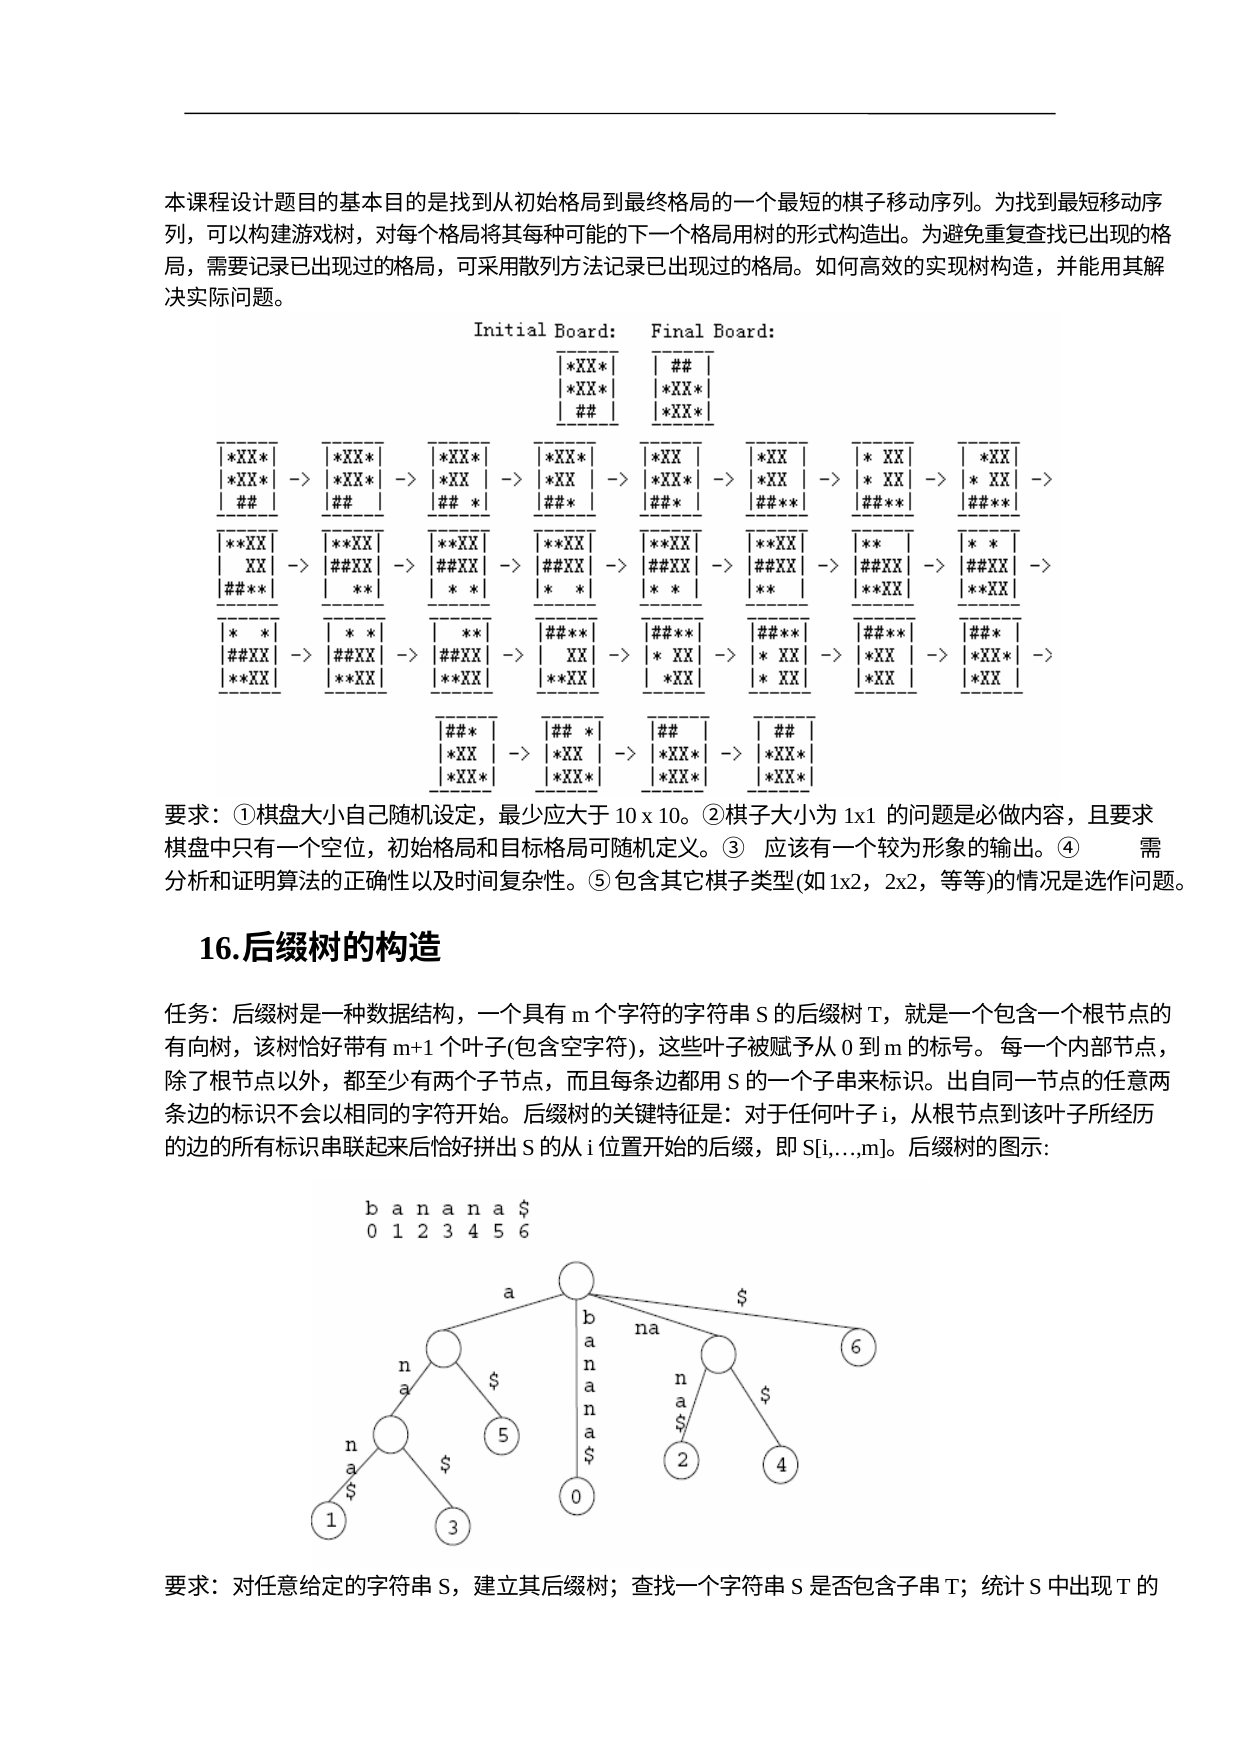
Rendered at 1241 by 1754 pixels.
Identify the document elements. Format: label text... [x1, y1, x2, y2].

text 本课程设计题目的基本目的是找到从初始格局到最终格局的一个最短的棋子移动序列。为找到最短移动序列，可以构建游戏树，对每个格局将其每种可能的下一个格局用树的形式构造出。为避免重复查找已出现的格局，需要记录已出现过的格局，可采用散列方法记录已出现过的格局。如何高效的实现树构造，并能用其解决实际问题。 [164, 185, 1176, 312]
subtitle 后缀树的构造 [198, 923, 1176, 969]
picture [216, 312, 1061, 797]
picture [310, 1179, 930, 1568]
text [164, 1177, 1176, 1601]
text 任务：后缀树是一种数据结构，一个具有 m 个字符的字符串 S 的后缀树 T，就是一个包含一个根节点的有向树，该树恰好带有 m+1 个叶子(包含空字符)，这些叶子被赋予从 0 到 m 的标号。 每一个内部节点，除了根节点以外，都至少有两个子节点，而且每条边都用 S 的一个子串来标识。出自同一节点的任意两条边的标识不会以相同的字符开始。后缀树的关键特征是：对于任何叶子 i，从根节点到该叶子所经历的边的所有标识串联起来后恰好拼出 S 的从 i 位置开始的后缀，即 S[i,…,m]。后缀树的图示: [164, 996, 1176, 1162]
